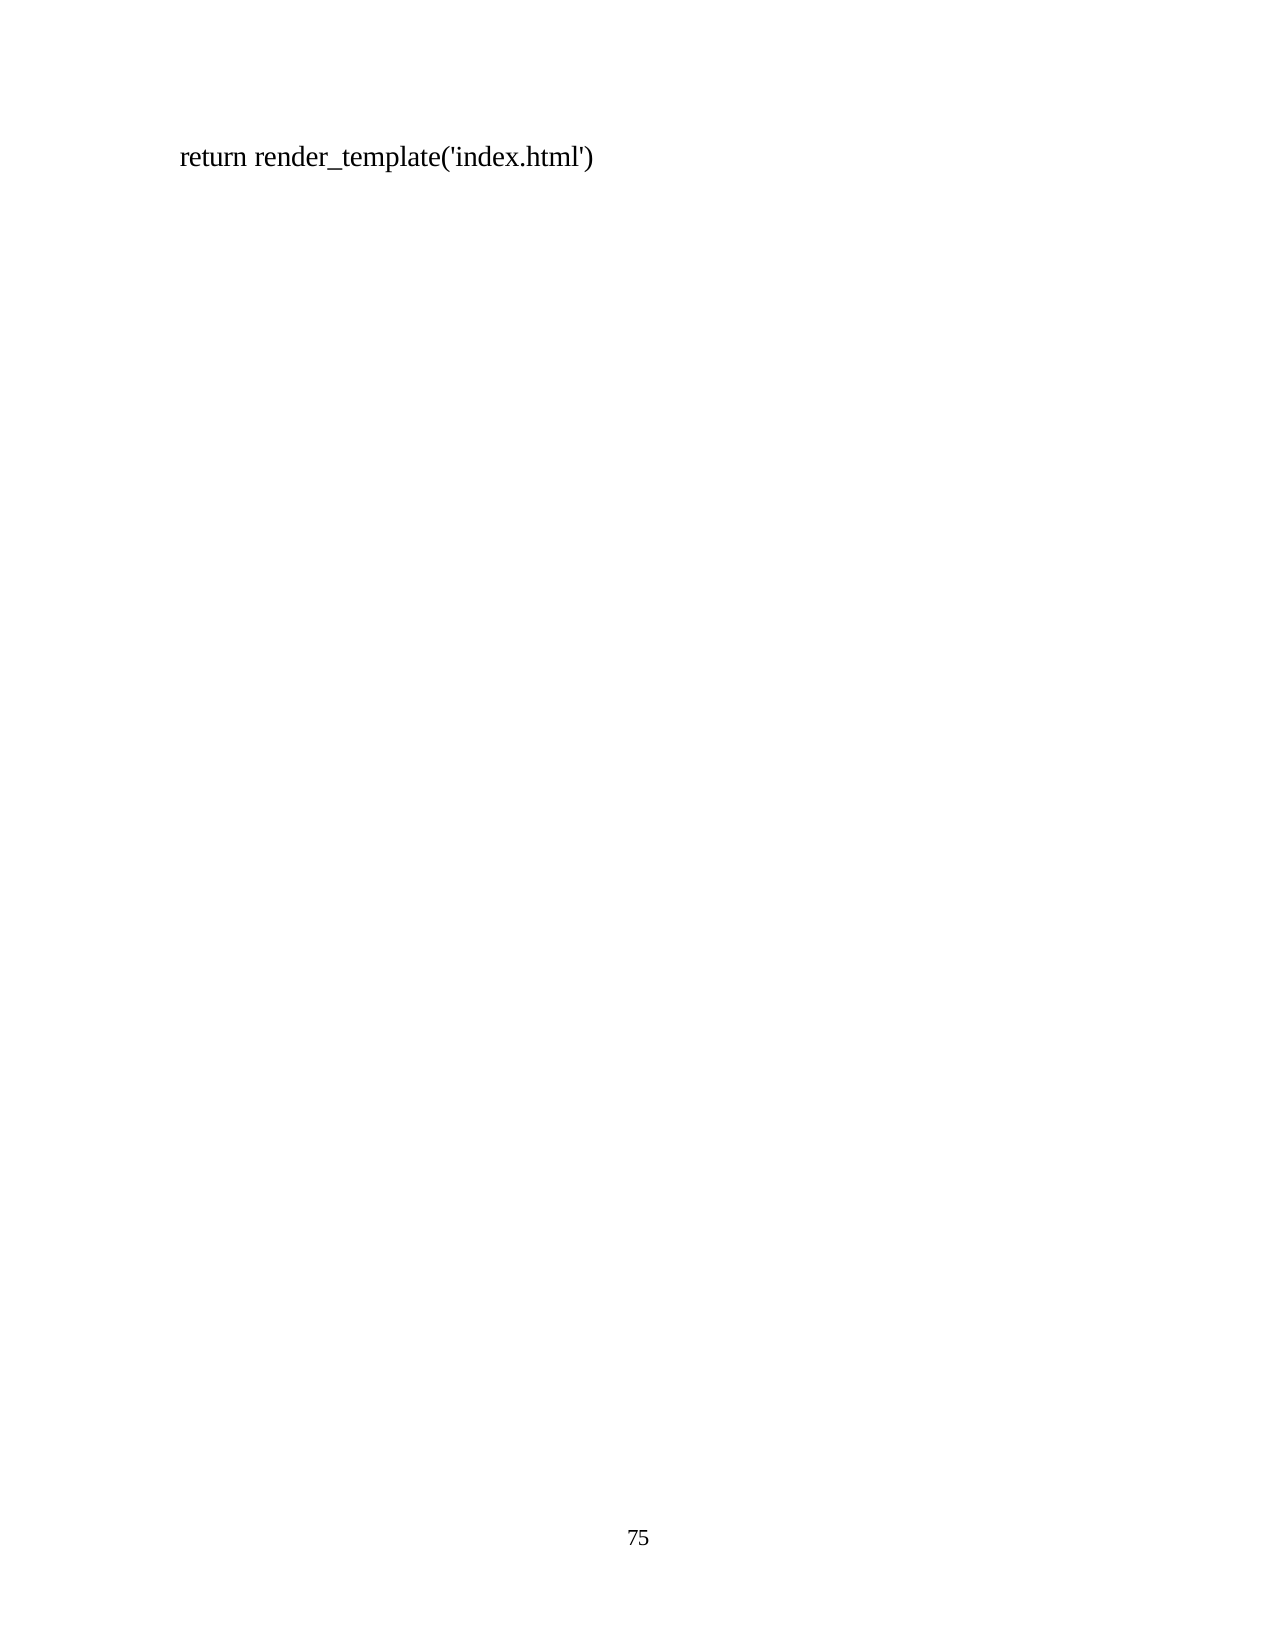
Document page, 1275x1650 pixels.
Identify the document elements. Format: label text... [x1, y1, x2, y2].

text return render_template('index.html') [179, 139, 1246, 173]
